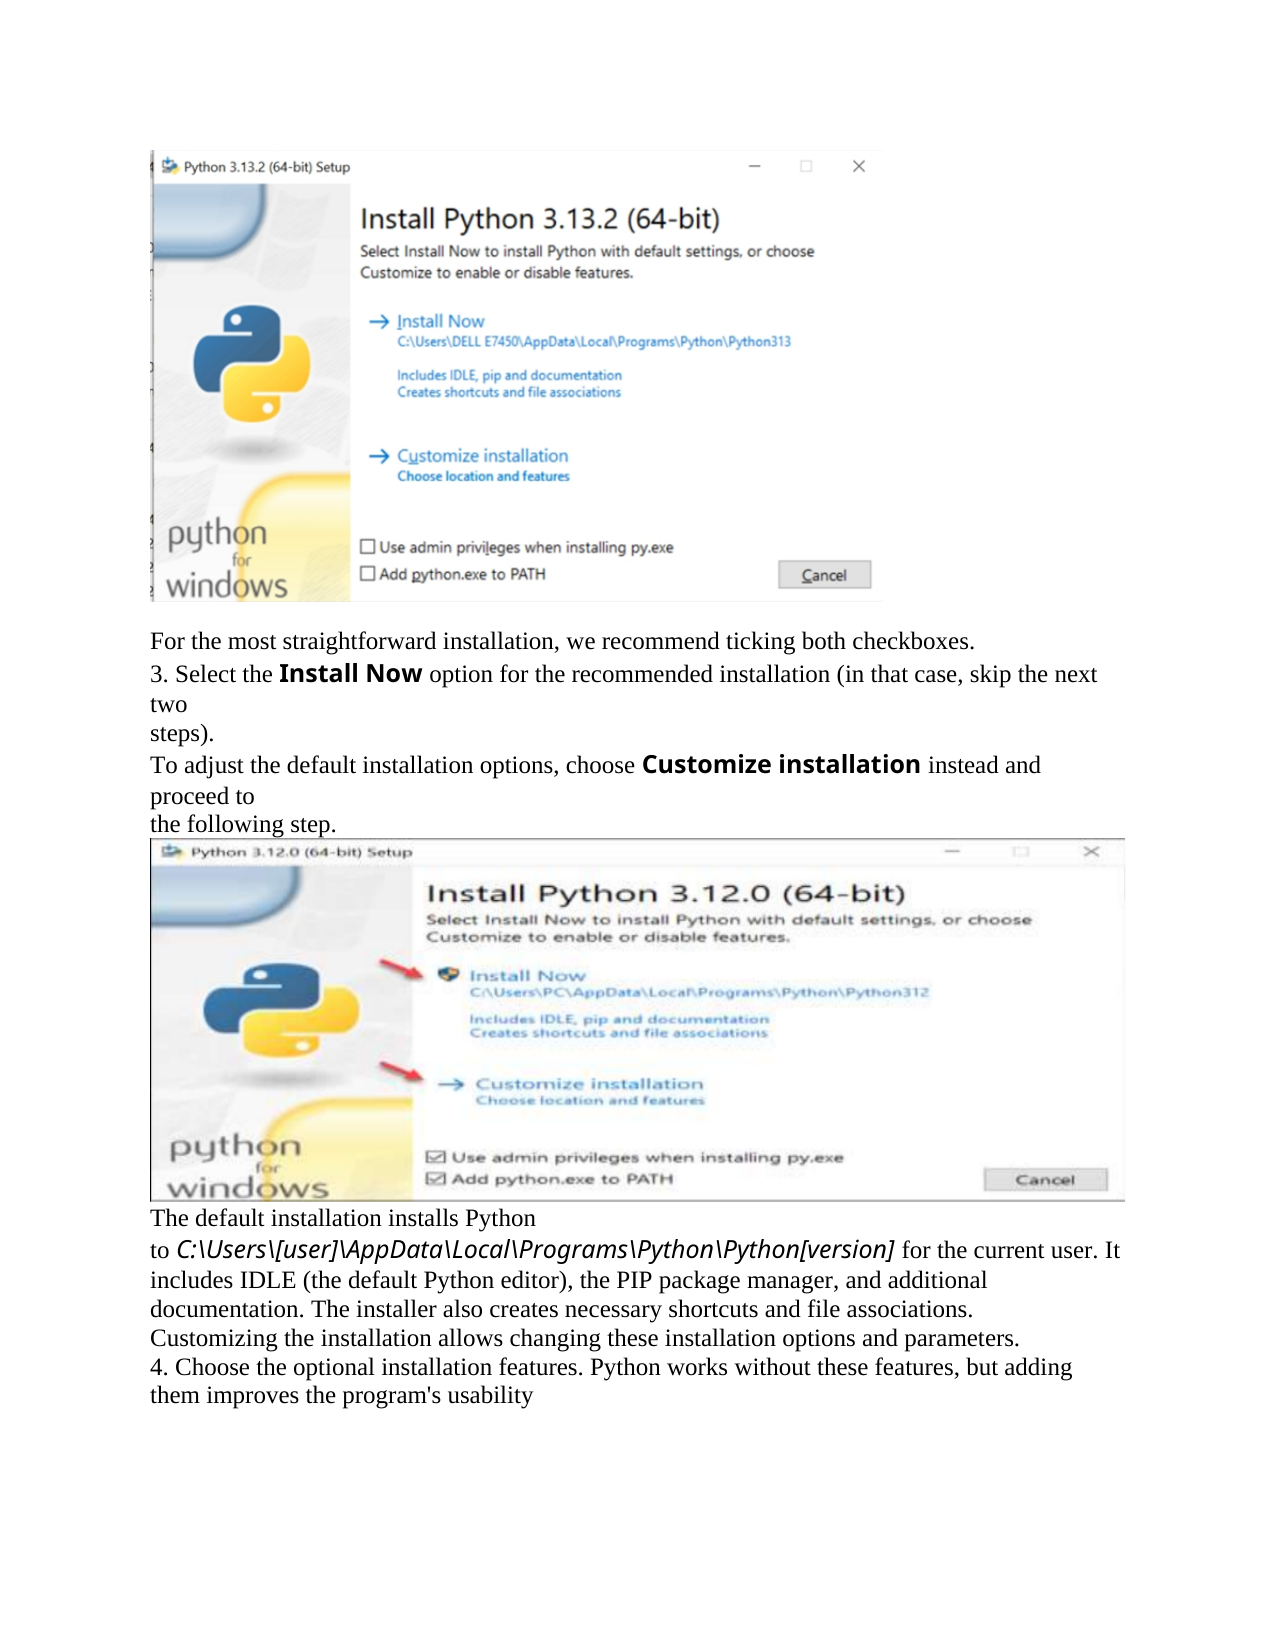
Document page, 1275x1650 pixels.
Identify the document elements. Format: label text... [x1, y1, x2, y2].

text documentation. The installer also creates necessary shortcuts and file associations. [150, 1294, 1125, 1323]
text Customizing the installation allows changing these installation options and parameters. [150, 1323, 1125, 1352]
text to C:\Users\[user]\AppData\Local\Programs\Python\Python[version] for the current user. It [150, 1231, 1125, 1265]
text The default installation installs Python [150, 1203, 1125, 1231]
text To adjust the default installation options, choose Customize installation instead and proceed to [150, 747, 1125, 809]
picture [150, 838, 1125, 1203]
text them improves the program's usability [150, 1380, 1125, 1409]
text 3. Select the Install Now option for the recommended installation (in that case, skip the next two [150, 655, 1125, 718]
text steps). [150, 718, 1125, 747]
picture [150, 150, 884, 602]
text the following step. [150, 809, 1125, 838]
text 4. Choose the optional installation features. Python works without these features, but adding [150, 1352, 1125, 1380]
text includes IDLE (the default Python editor), the PIP package manager, and additional [150, 1265, 1125, 1294]
text For the most straightforward installation, we recommend ticking both checkboxes. [150, 626, 1125, 655]
